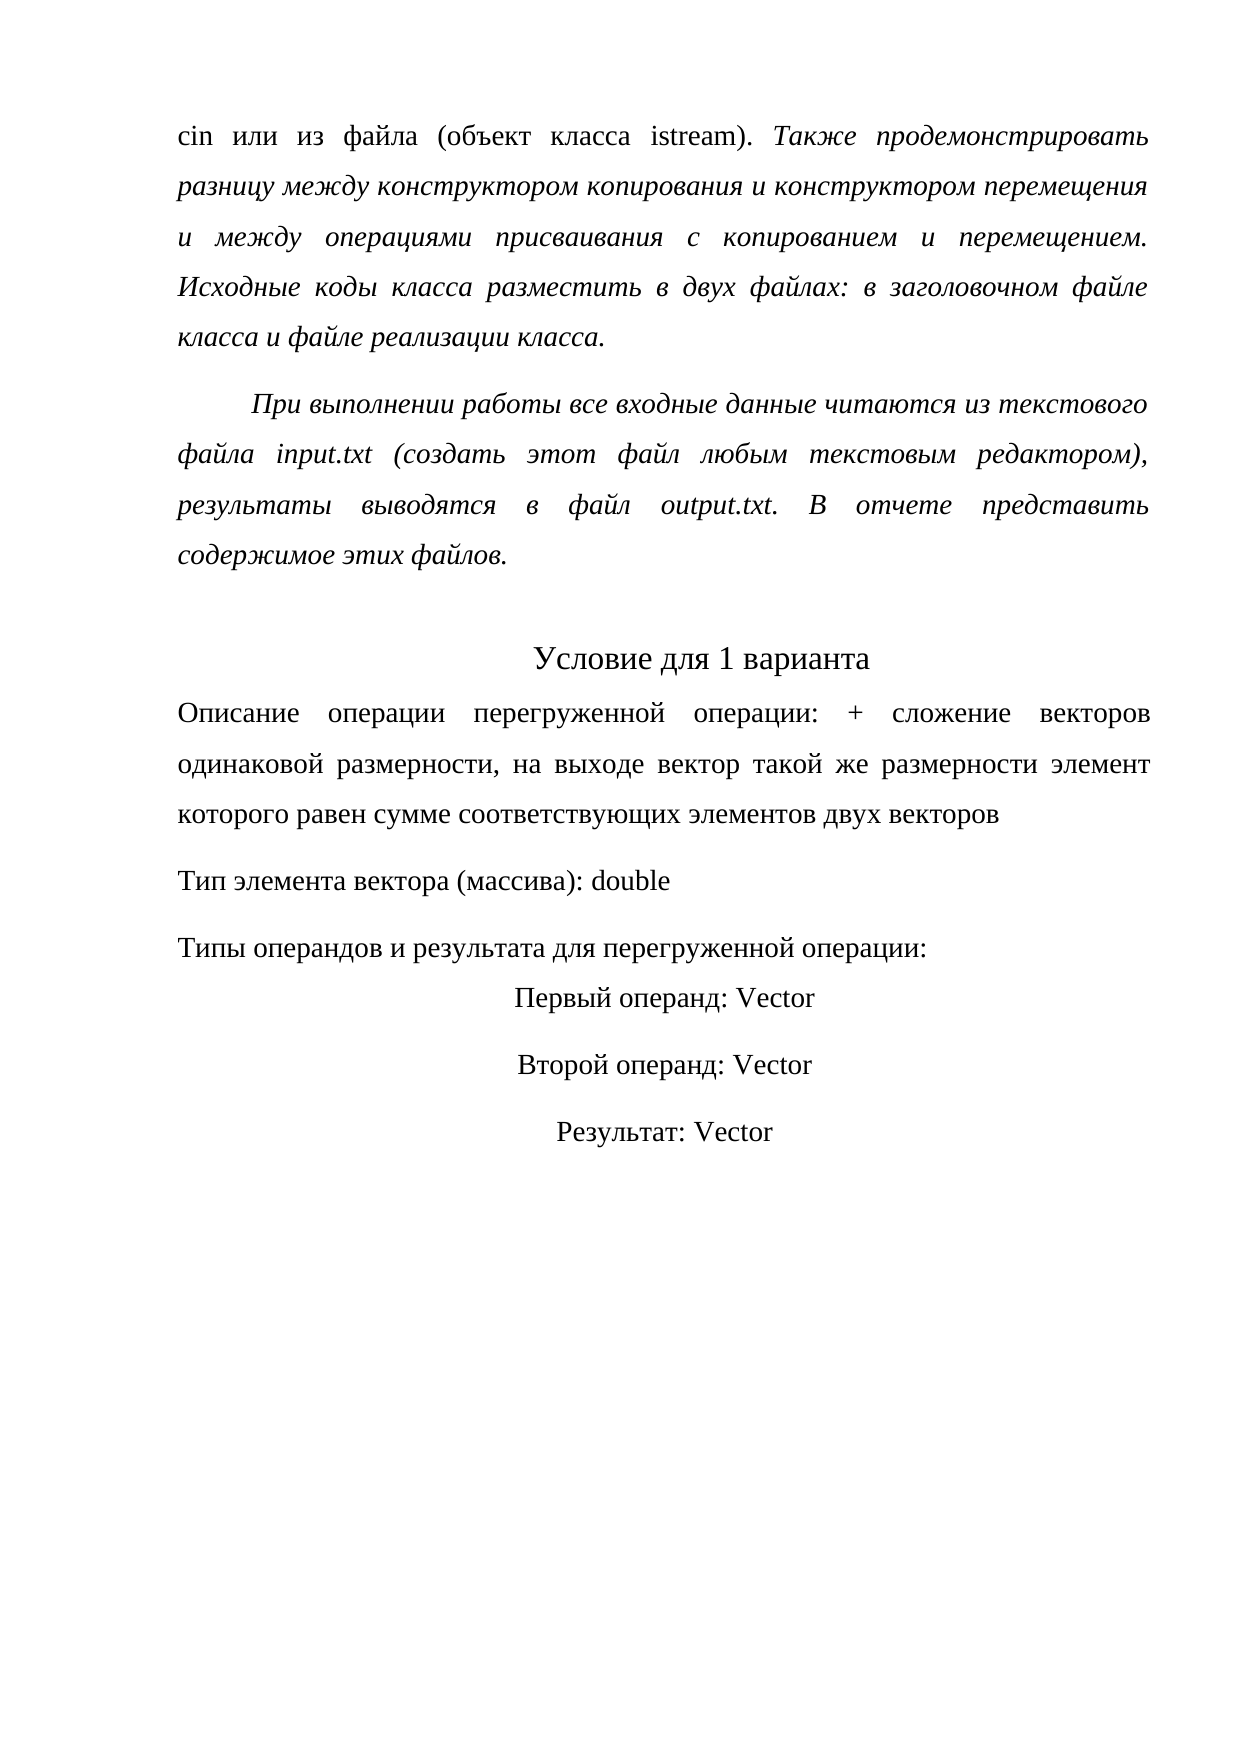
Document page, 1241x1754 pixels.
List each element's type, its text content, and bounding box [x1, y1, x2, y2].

text Условие для 1 варианта [177, 638, 1152, 676]
text Первый операнд: Vector [177, 980, 1152, 1014]
text Второй операнд: Vector [177, 1047, 1152, 1081]
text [177, 118, 1152, 353]
text Тип элемента вектора (массива): double [177, 863, 1152, 897]
text Описание операции перегруженной операции: + сложение векторов одинаковой размерности, на выходе вектор такой же размерности элемент которого равен сумме соответствующих элементов двух векторов [177, 695, 1152, 829]
text При выполнении работы все входные данные читаются из текстового файла input.txt (создать этот файл любым текстовым редактором), результаты выводятся в файл output.txt. В отчете представить содержимое этих файлов. [177, 386, 1152, 571]
text Типы операндов и результата для перегруженной операции: [177, 930, 1152, 963]
text Результат: Vector [177, 1114, 1152, 1148]
